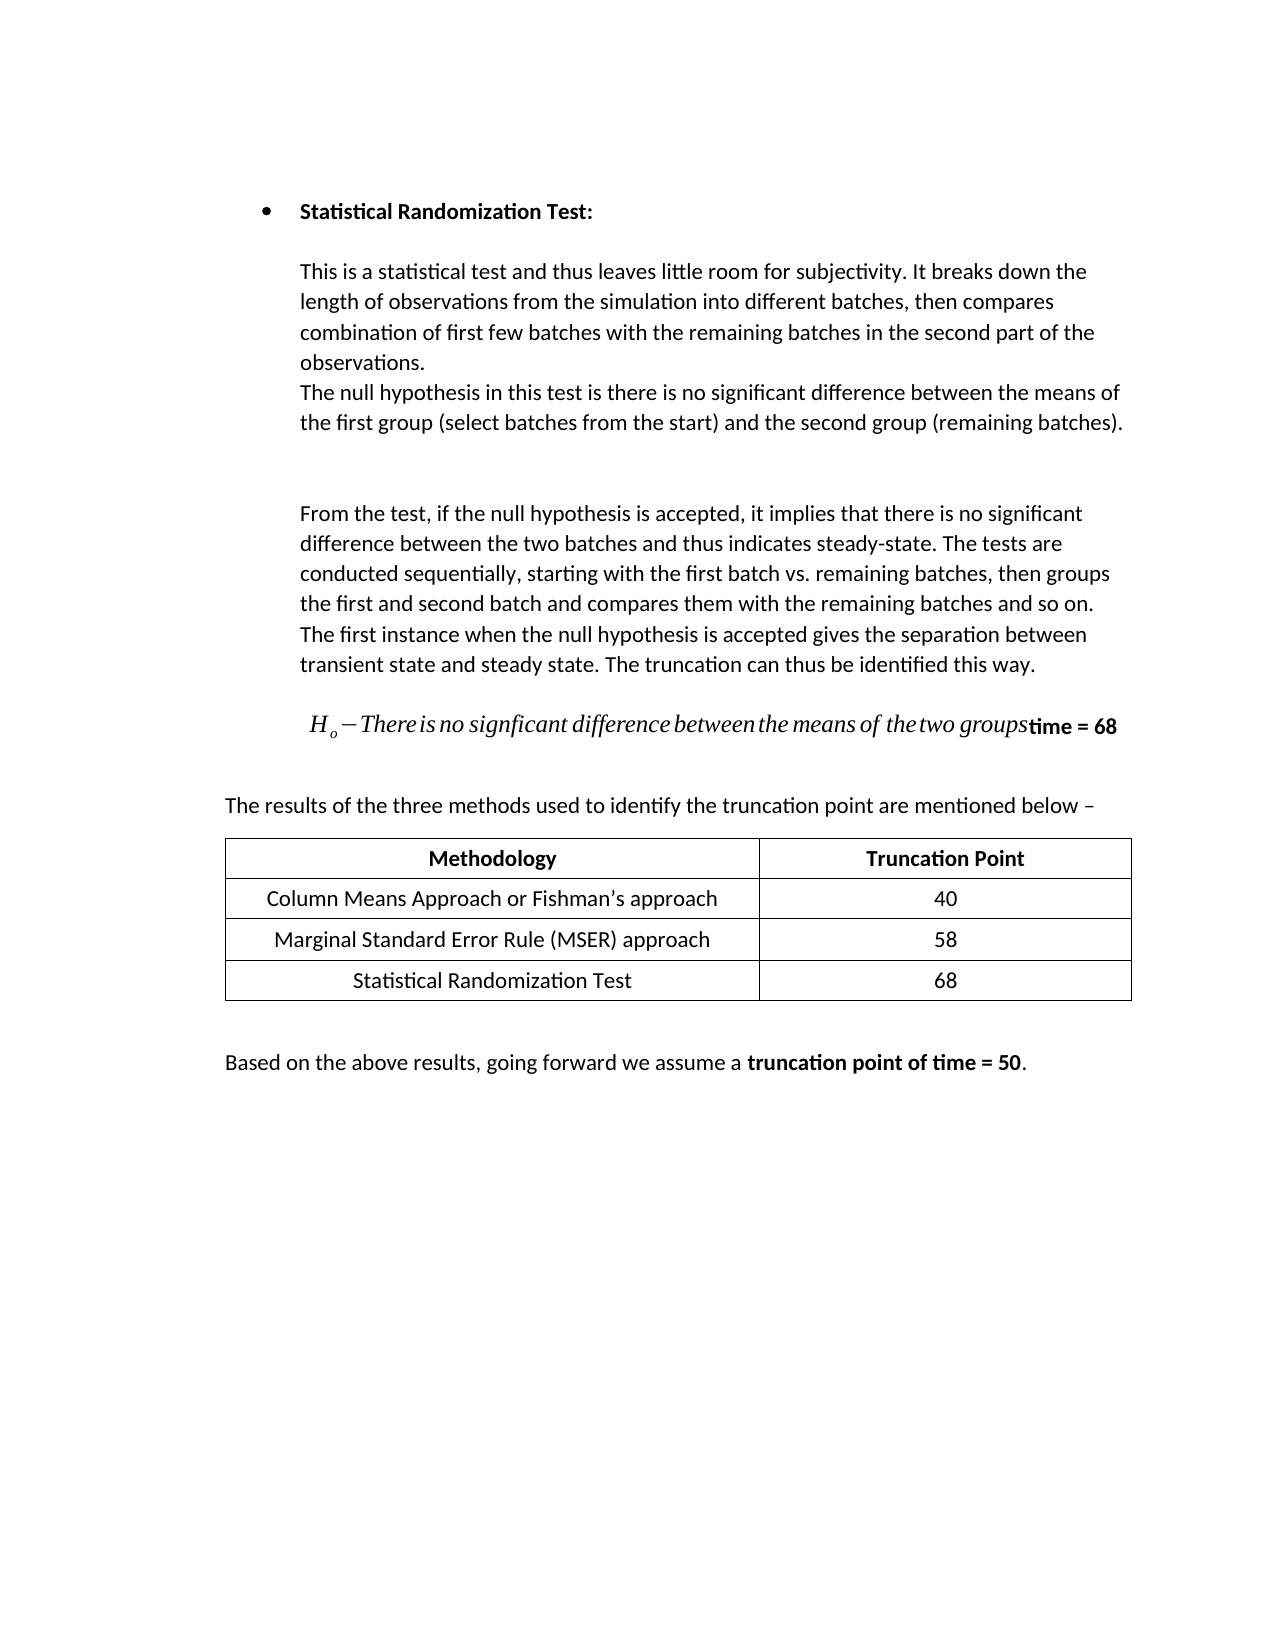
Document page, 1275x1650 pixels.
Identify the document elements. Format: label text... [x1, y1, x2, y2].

text The results of the three methods used to identify the truncation point are mentioned below – [225, 791, 1125, 819]
table_cell Column Means Approach or Fishman’s approach [226, 879, 759, 918]
list time = 68 [300, 680, 1125, 742]
text Based on the above results, going forward we assume a truncation point of time = 50. [225, 1048, 1125, 1076]
table_header Methodology [226, 839, 759, 878]
list Statistical Randomization Test: This is a statistical test and thus leaves little room for subjectivity. It breaks down the length of observations from the simulation into different batches, then compares combination of first few batches with the remaining batches in the second part of the observations. The null hypothesis in this test is there is no significant difference between the means of the first group (select batches from the start) and the second group (remaining batches). From the test, if the null hypothesis is accepted, it implies that there is no significant difference between the two batches and thus indicates steady-state. The tests are conducted sequentially, starting with the first batch vs. remaining batches, then groups the first and second batch and compares them with the remaining batches and so on. The first instance when the null hypothesis is accepted gives the separation between transient state and steady state. The truncation can thus be identified this way. [262, 197, 1125, 678]
table_cell 40 [760, 879, 1131, 918]
table_cell 58 [760, 919, 1131, 960]
table_header Truncation Point [760, 839, 1131, 878]
table_cell 68 [760, 961, 1131, 1000]
table_cell Statistical Randomization Test [226, 961, 759, 1000]
table_cell Marginal Standard Error Rule (MSER) approach [226, 919, 759, 960]
